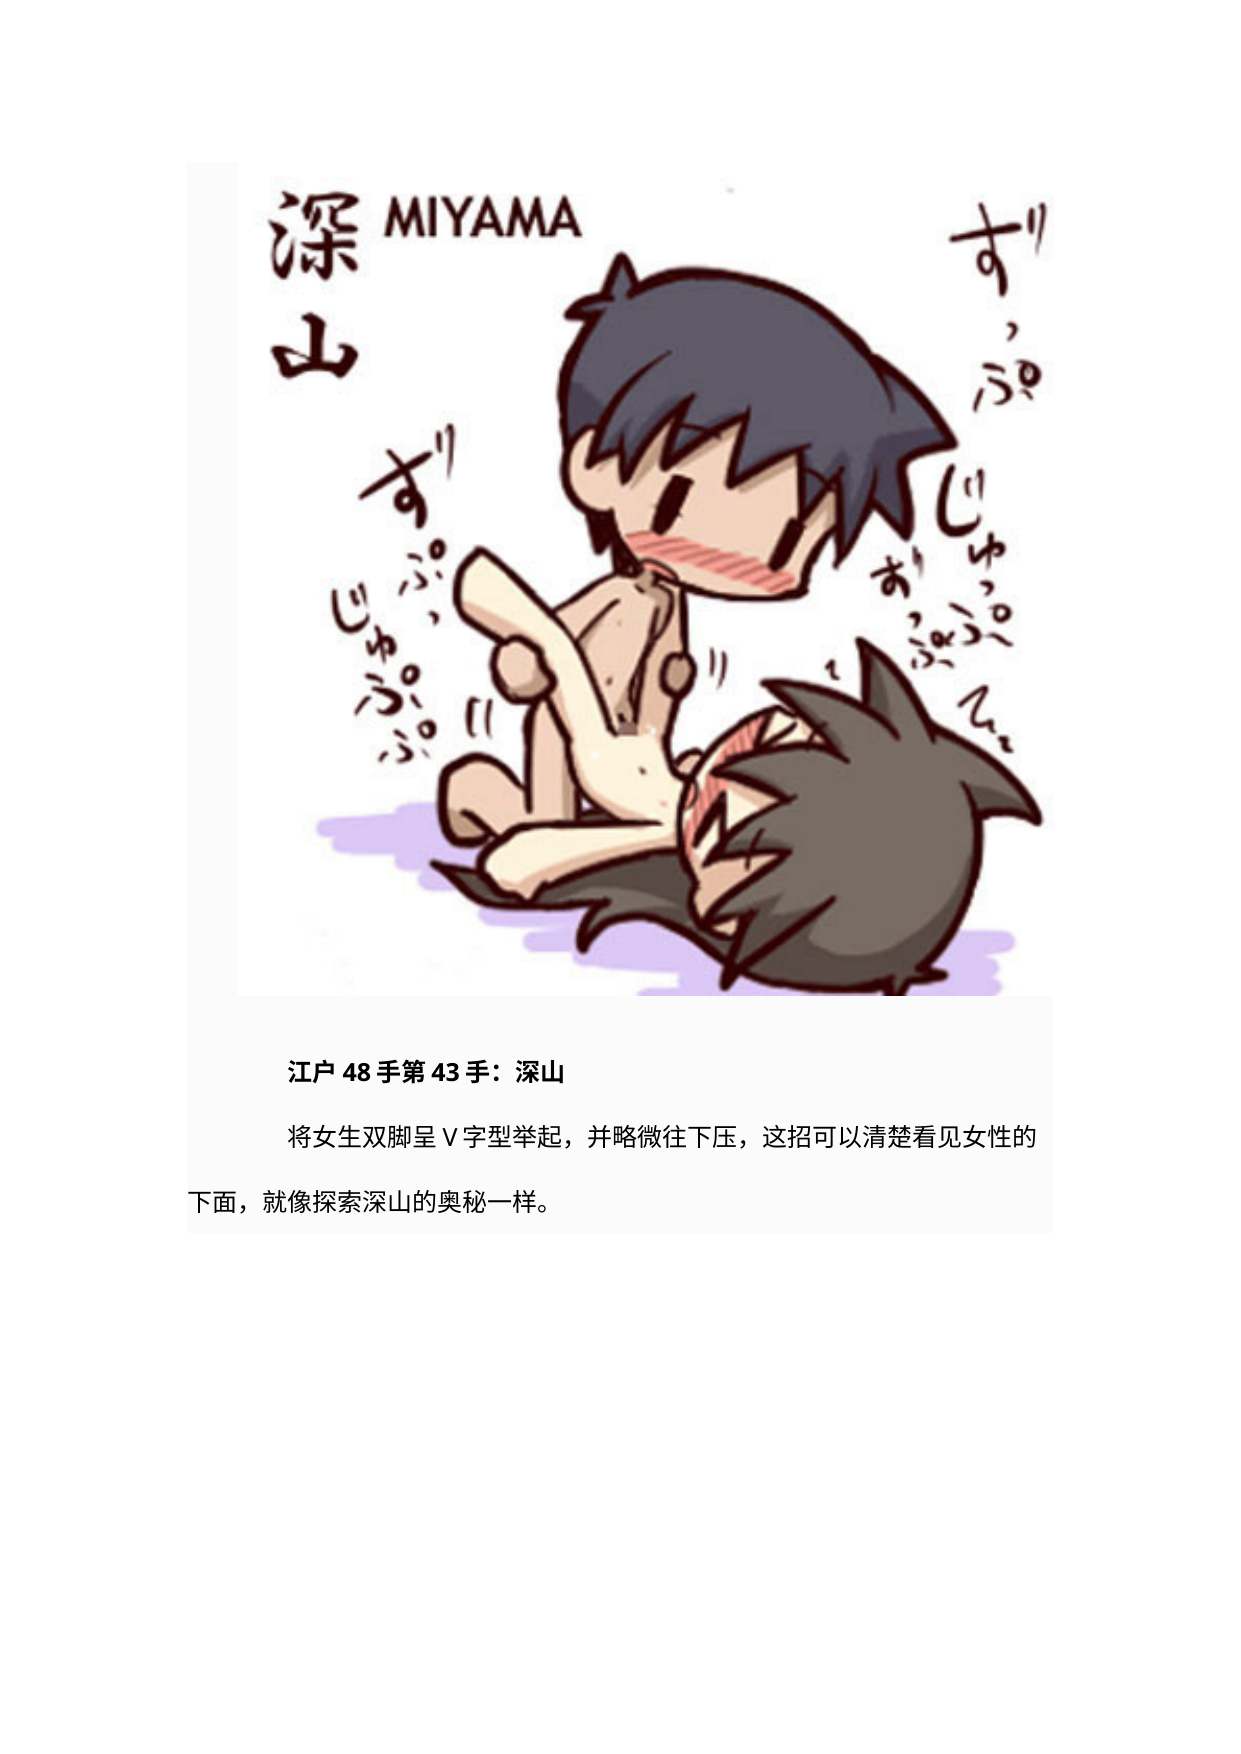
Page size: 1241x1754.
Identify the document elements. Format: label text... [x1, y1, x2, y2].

text 江户48手第43手：深山 [187, 1038, 1053, 1103]
picture [237, 162, 1071, 996]
text 将女生双脚呈V字型举起，并略微往下压，这招可以清楚看见女性的下面，就像探索深山的奥秘一样。 [187, 1103, 1053, 1233]
